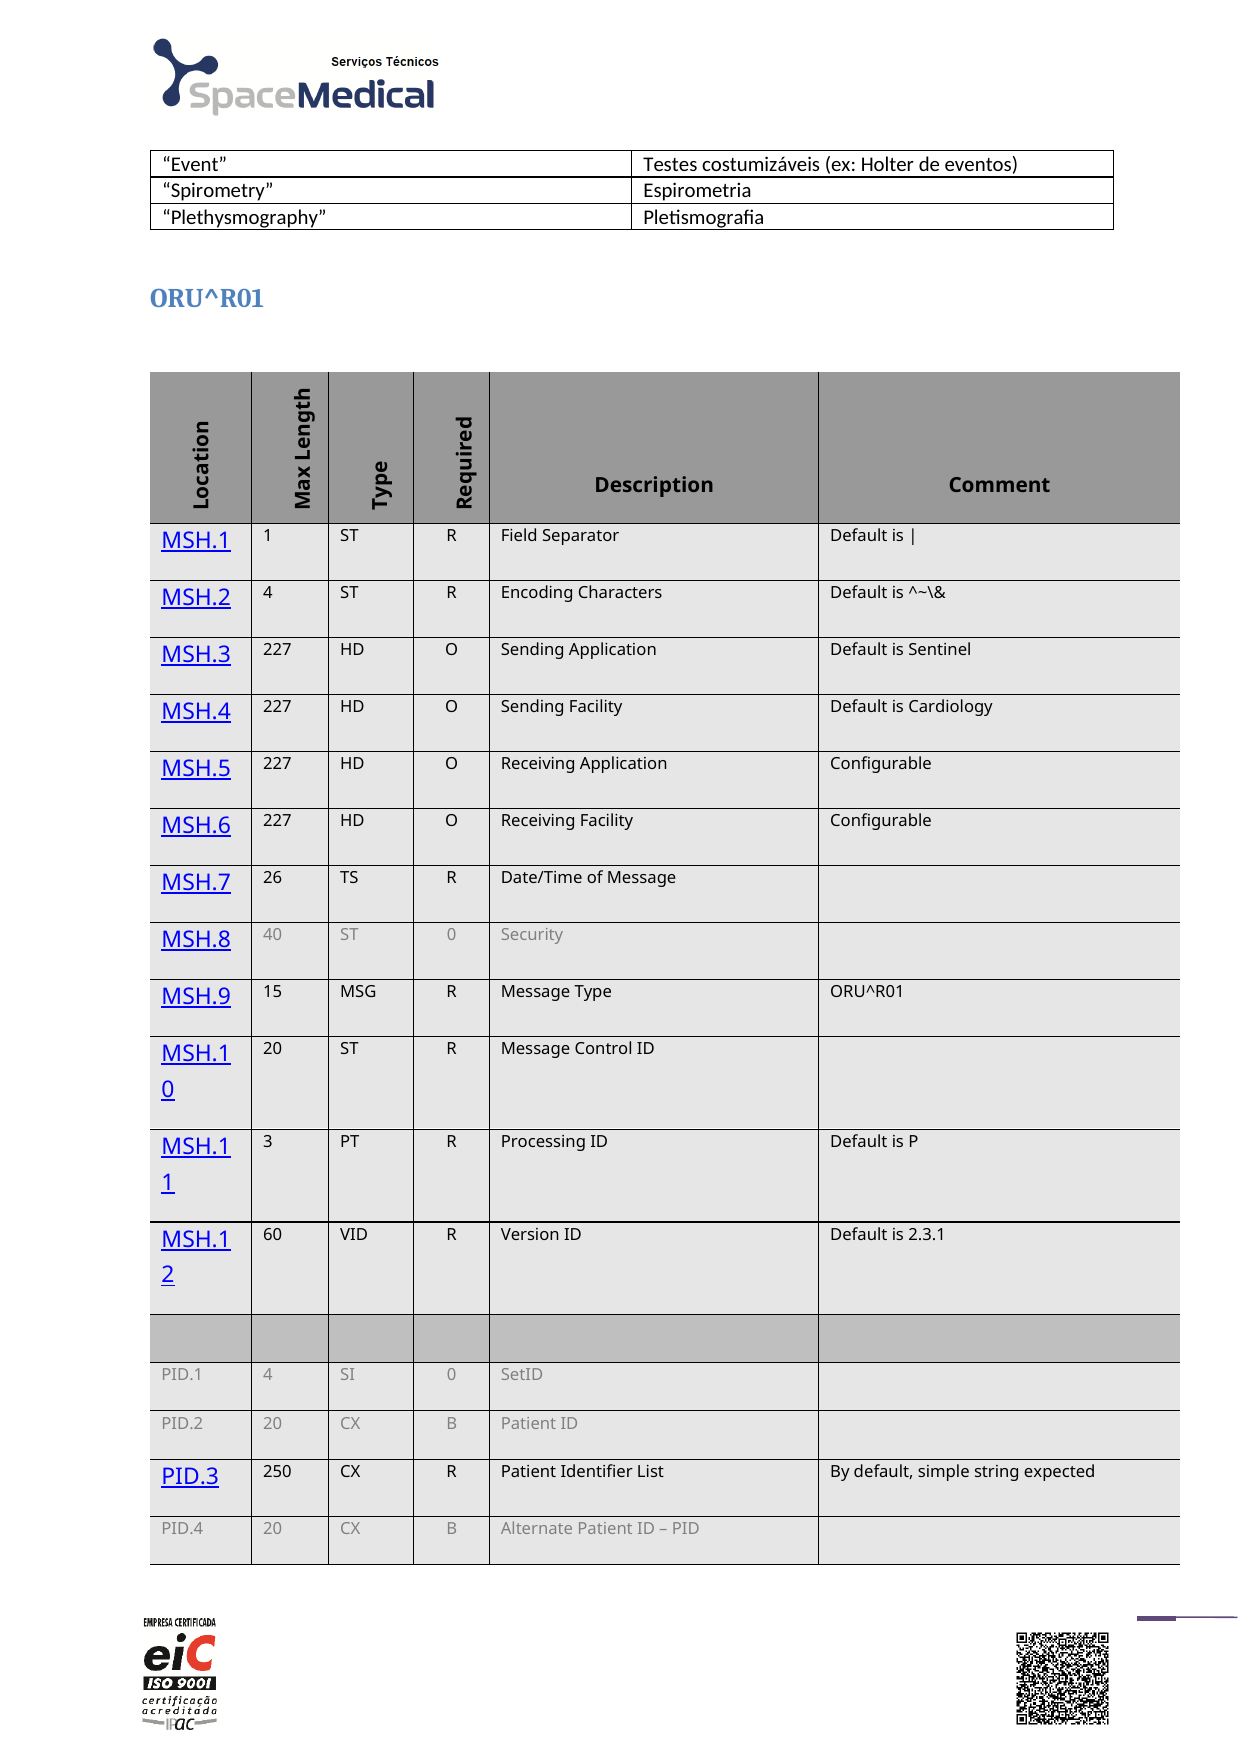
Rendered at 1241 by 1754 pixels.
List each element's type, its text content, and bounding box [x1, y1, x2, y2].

table_cell [490, 1315, 818, 1362]
table_cell R [414, 1223, 489, 1314]
table_cell Version ID [490, 1223, 818, 1314]
table_cell ST [329, 923, 413, 979]
table_cell Patient Identifier List [490, 1460, 818, 1516]
table_cell MSH.10 [150, 1037, 251, 1128]
table_cell VID [329, 1223, 413, 1314]
table_cell 20 [252, 1411, 328, 1459]
table_cell PID.1 [150, 1363, 251, 1410]
table_cell ST [329, 1037, 413, 1128]
table_cell 227 [252, 695, 328, 751]
table_cell 1 [252, 524, 328, 580]
table_cell [819, 1315, 1180, 1362]
table_cell 20 [252, 1517, 328, 1564]
table_cell Configurable [819, 809, 1180, 865]
table_cell ST [329, 581, 413, 637]
table_cell 227 [252, 752, 328, 808]
table_cell Receiving Facility [490, 809, 818, 865]
table_cell 4 [252, 1363, 328, 1410]
table_cell SI [329, 1363, 413, 1410]
table_cell [150, 1315, 251, 1362]
table_cell “Event” [151, 151, 631, 176]
table_cell HD [329, 638, 413, 694]
table_cell B [414, 1411, 489, 1459]
table_cell 15 [252, 980, 328, 1036]
table_cell MSH.3 [150, 638, 251, 694]
table_cell Configurable [819, 752, 1180, 808]
picture [1012, 1628, 1113, 1729]
table_cell R [414, 1037, 489, 1128]
table_cell Default is 2.3.1 [819, 1223, 1180, 1314]
table_cell [819, 1037, 1180, 1128]
table_cell 250 [252, 1460, 328, 1516]
table_cell MSH.12 [150, 1223, 251, 1314]
table_header Required [414, 372, 489, 523]
table_cell R [414, 1460, 489, 1516]
table_cell R [414, 1130, 489, 1221]
table_cell 26 [252, 866, 328, 922]
table_cell MSH.7 [150, 866, 251, 922]
table_cell HD [329, 752, 413, 808]
table_cell Default is | [819, 524, 1180, 580]
table_cell Message Control ID [490, 1037, 818, 1128]
table_cell Sending Application [490, 638, 818, 694]
table_cell “Plethysmography” [151, 204, 631, 229]
table_cell Patient ID [490, 1411, 818, 1459]
table_cell Date/Time of Message [490, 866, 818, 922]
table_cell Default is ^~\& [819, 581, 1180, 637]
table_cell 227 [252, 638, 328, 694]
table_cell O [414, 752, 489, 808]
table_cell 60 [252, 1223, 328, 1314]
table_cell [819, 1411, 1180, 1459]
table_cell SetID [490, 1363, 818, 1410]
table_cell Processing ID [490, 1130, 818, 1221]
table_cell R [414, 581, 489, 637]
table_cell O [414, 809, 489, 865]
table_cell R [414, 866, 489, 922]
table_cell Testes costumizáveis (ex: Holter de eventos) [632, 151, 1113, 176]
table_cell [819, 866, 1180, 922]
table_cell HD [329, 809, 413, 865]
table_cell [819, 1517, 1180, 1564]
table_cell ORU^R01 [819, 980, 1180, 1036]
table_cell ST [329, 524, 413, 580]
table_cell [414, 1315, 489, 1362]
table_cell Sending Facility [490, 695, 818, 751]
table_cell MSH.4 [150, 695, 251, 751]
table_cell TS [329, 866, 413, 922]
table_cell MSH.9 [150, 980, 251, 1036]
subtitle ORU^R01 [150, 283, 1137, 314]
picture [142, 1618, 217, 1730]
table_cell Default is P [819, 1130, 1180, 1221]
table_header Max Length [252, 372, 328, 523]
table_cell Security [490, 923, 818, 979]
table_cell PT [329, 1130, 413, 1221]
table_cell Default is Sentinel [819, 638, 1180, 694]
table_cell PID.3 [150, 1460, 251, 1516]
table_cell 227 [252, 809, 328, 865]
table_cell Message Type [490, 980, 818, 1036]
table_header Description [490, 372, 818, 523]
table_cell Receiving Application [490, 752, 818, 808]
table_cell 0 [414, 923, 489, 979]
table_cell 0 [414, 1363, 489, 1410]
table_header Location [150, 372, 251, 523]
table_cell MSH.2 [150, 581, 251, 637]
table_cell By default, simple string expected [819, 1460, 1180, 1516]
table_cell PID.4 [150, 1517, 251, 1564]
table_cell PID.2 [150, 1411, 251, 1459]
table_cell [819, 923, 1180, 979]
table_cell B [414, 1517, 489, 1564]
table_cell CX [329, 1460, 413, 1516]
table_cell [329, 1315, 413, 1362]
table_cell MSH.5 [150, 752, 251, 808]
table_cell MSG [329, 980, 413, 1036]
table_cell [819, 1363, 1180, 1410]
table_cell Encoding Characters [490, 581, 818, 637]
table_header Comment [819, 372, 1180, 523]
table_cell MSH.6 [150, 809, 251, 865]
table_cell R [414, 980, 489, 1036]
table_cell 20 [252, 1037, 328, 1128]
table_cell CX [329, 1517, 413, 1564]
picture [150, 32, 439, 120]
table_cell O [414, 638, 489, 694]
table_cell “Spirometry” [151, 178, 631, 203]
table_cell 4 [252, 581, 328, 637]
table_cell Pletismografia [632, 204, 1113, 229]
table_cell Field Separator [490, 524, 818, 580]
table_cell MSH.11 [150, 1130, 251, 1221]
table_cell CX [329, 1411, 413, 1459]
table_cell 3 [252, 1130, 328, 1221]
table_cell MSH.1 [150, 524, 251, 580]
table_cell 40 [252, 923, 328, 979]
table_header Type [329, 372, 413, 523]
table_cell O [414, 695, 489, 751]
table_cell Alternate Patient ID – PID [490, 1517, 818, 1564]
table_cell HD [329, 695, 413, 751]
table_cell Default is Cardiology [819, 695, 1180, 751]
table_cell R [414, 524, 489, 580]
table_cell MSH.8 [150, 923, 251, 979]
table_cell Espirometria [632, 178, 1113, 203]
table_cell [252, 1315, 328, 1362]
